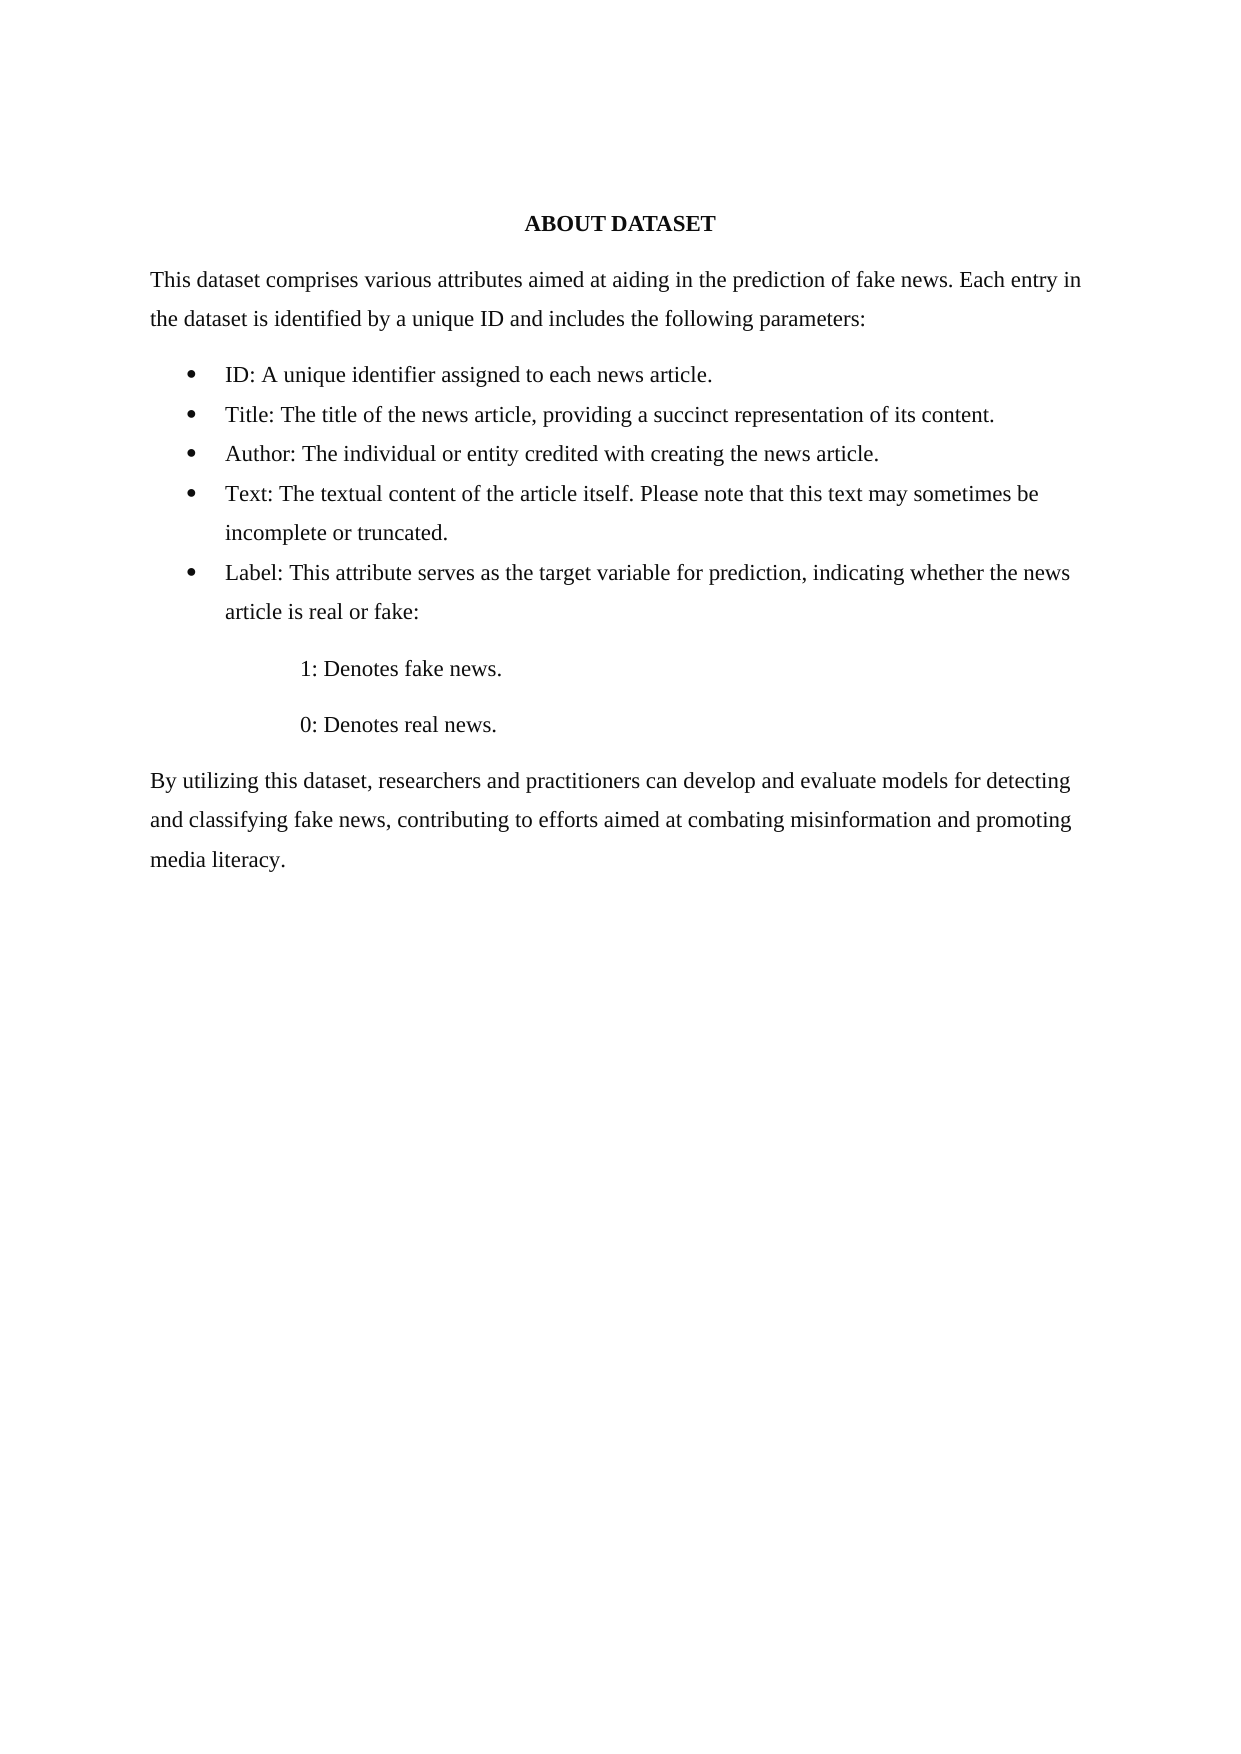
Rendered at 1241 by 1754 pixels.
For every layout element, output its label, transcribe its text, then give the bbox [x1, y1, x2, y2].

text By utilizing this dataset, researchers and practitioners can develop and evaluate models for detecting and classifying fake news, contributing to efforts aimed at combating misinformation and promoting media literacy. [150, 767, 1090, 872]
list Author: The individual or entity credited with creating the news article. [187, 441, 1090, 467]
text 0: Denotes real news. [225, 711, 1090, 737]
text 1: Denotes fake news. [225, 654, 1090, 681]
list Label: This attribute serves as the target variable for prediction, indicating whether the news article is real or fake: [187, 559, 1090, 625]
list Text: The textual content of the article itself. Please note that this text may sometimes be incomplete or truncated. [187, 480, 1090, 546]
text This dataset comprises various attributes aimed at aiding in the prediction of fake news. Each entry in the dataset is identified by a unique ID and includes the following parameters: [150, 266, 1090, 332]
list ID: A unique identifier assigned to each news article. [187, 362, 1090, 388]
text ABOUT DATASET [150, 210, 1090, 236]
list Title: The title of the news article, providing a succinct representation of its content. [187, 401, 1090, 427]
